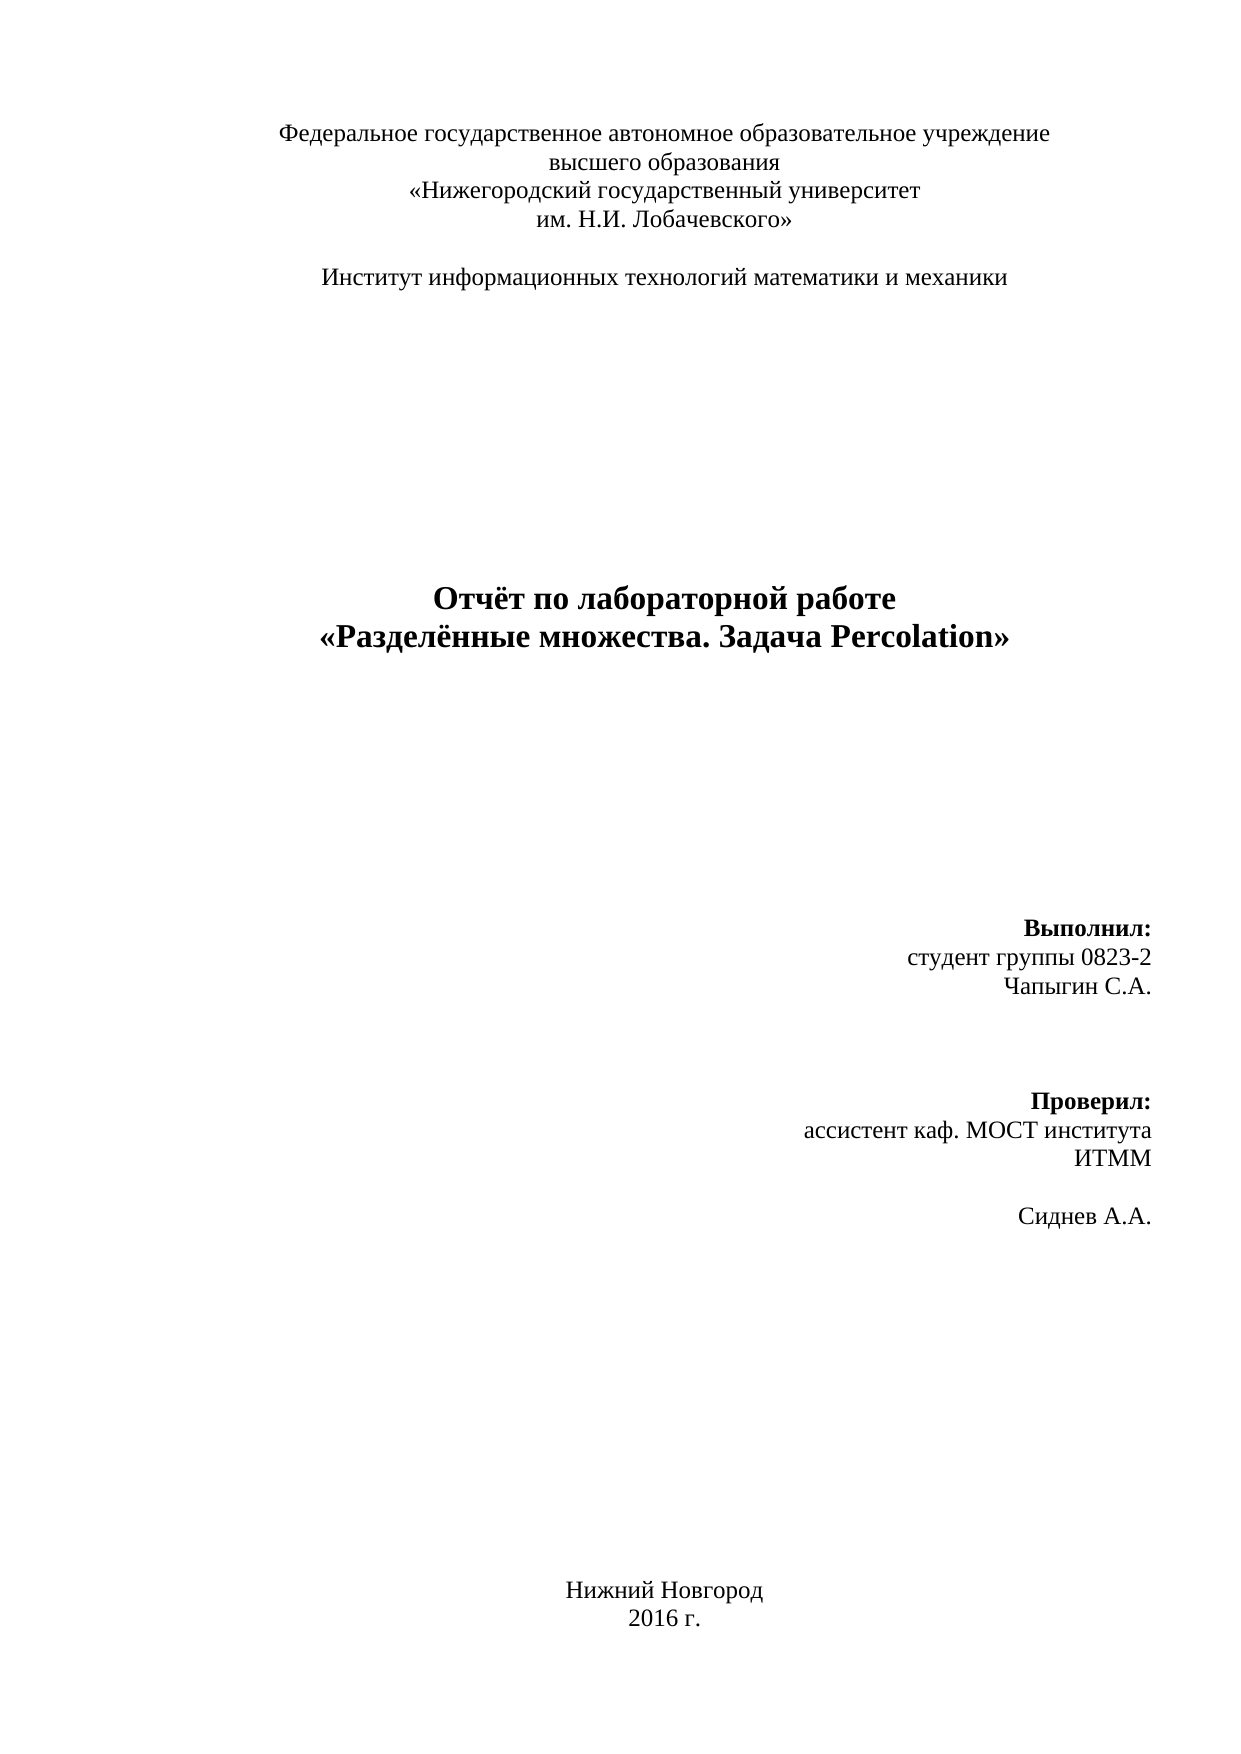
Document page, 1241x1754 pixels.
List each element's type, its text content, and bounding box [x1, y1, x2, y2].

text «Нижегородский государственный университет [177, 176, 1152, 204]
text им. Н.И. Лобачевского» [177, 204, 1152, 233]
text Выполнил: [740, 913, 1152, 942]
text Чапыгин С.А. [961, 971, 1152, 1000]
text «Разделённые множества. Задача Percolation» [177, 616, 1152, 655]
text ассистент каф. МОСТ института ИТММ [740, 1115, 1152, 1172]
text Институт информационных технологий математики и механики [177, 262, 1152, 291]
text Сиднев А.А. [961, 1201, 1152, 1230]
text Федеральное государственное автономное образовательное учреждение высшего образования [177, 118, 1152, 176]
text студент группы 0823-2 [740, 942, 1152, 971]
text Отчёт по лабораторной работе [177, 578, 1152, 616]
text 2016 г. [177, 1603, 1152, 1632]
text Нижний Новгород [177, 1575, 1152, 1603]
text Проверил: [740, 1086, 1152, 1115]
